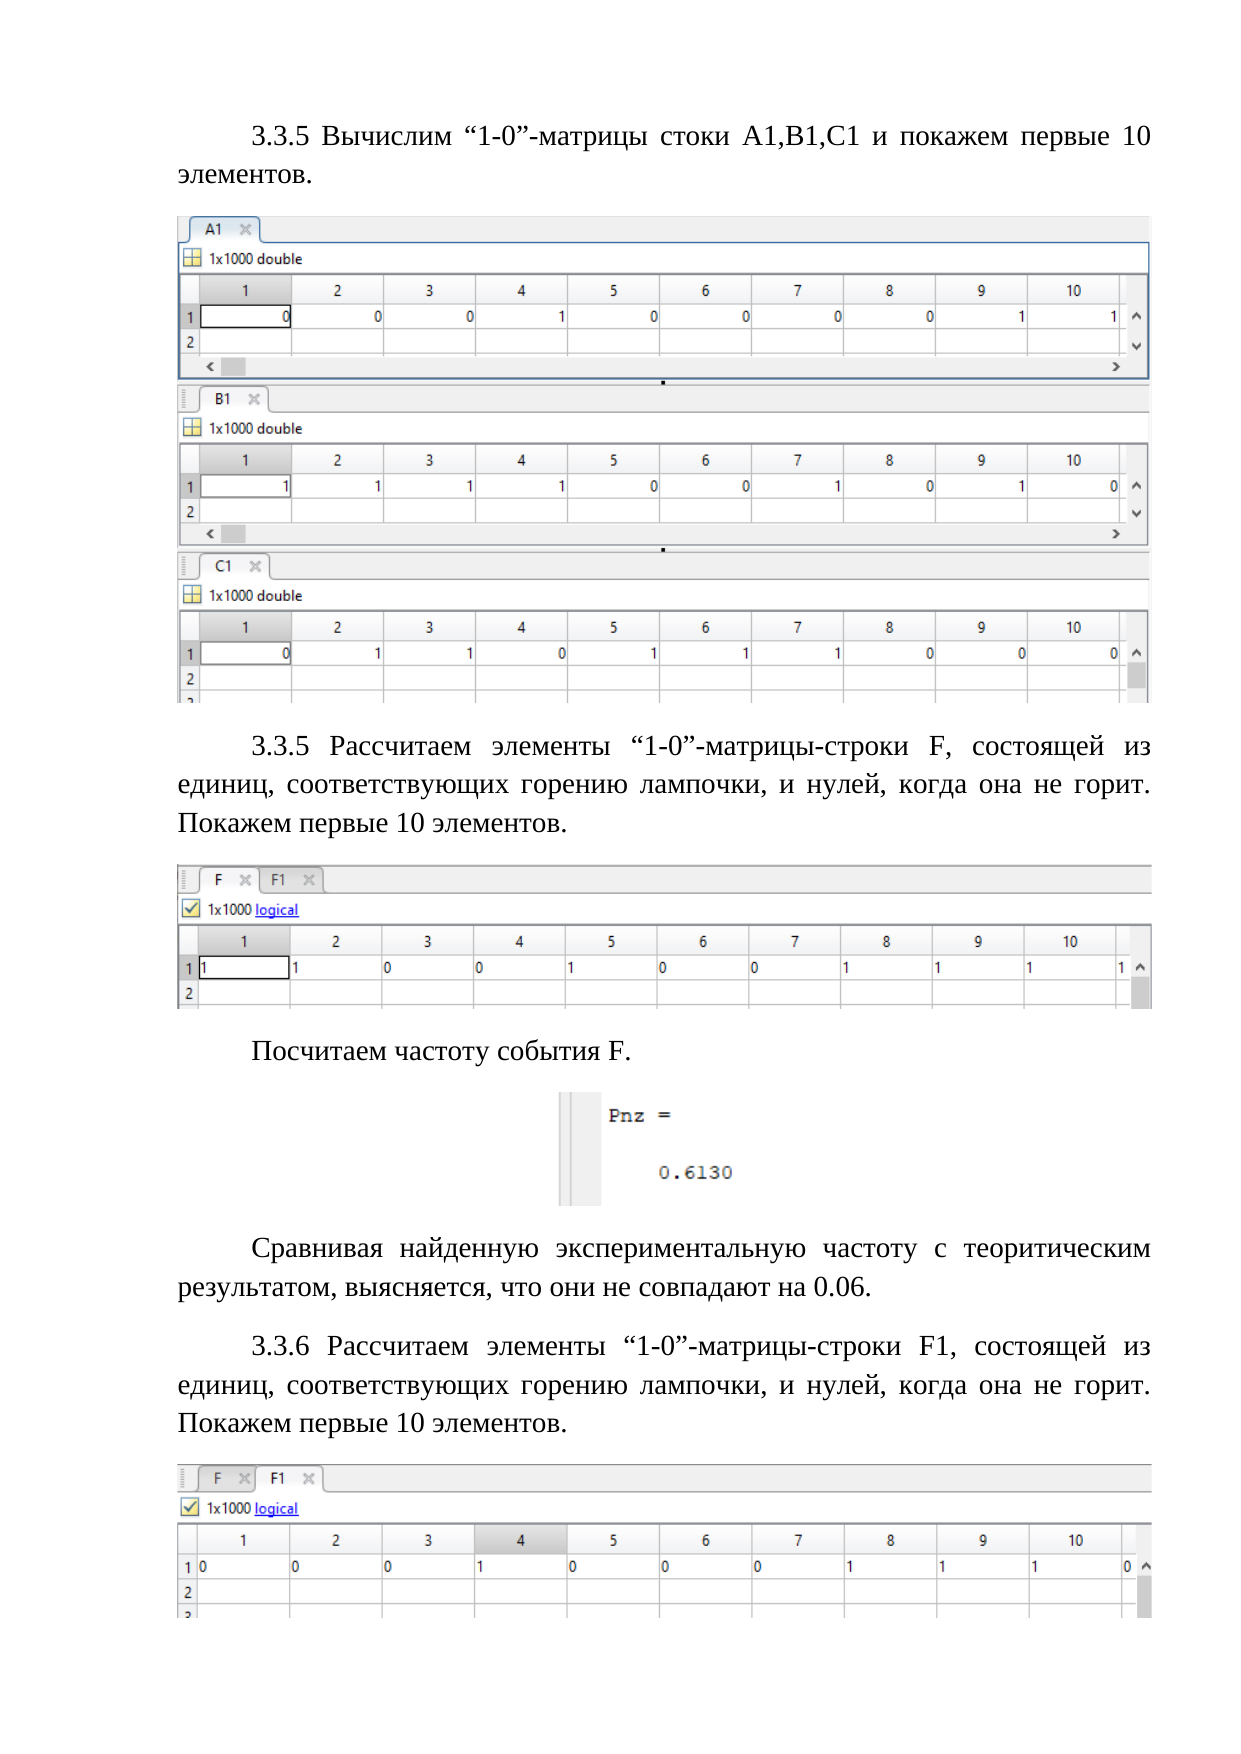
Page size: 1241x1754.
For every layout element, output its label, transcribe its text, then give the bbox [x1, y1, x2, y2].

text Посчитаем частоту события F. [177, 1033, 1152, 1067]
text Сравнивая найденную экспериментальную частоту с теоритическим результатом, выясняется, что они не совпадают на 0.06. [177, 1230, 1152, 1302]
picture [553, 1092, 776, 1206]
text 3.3.6 Рассчитаем элементы “1-0”-матрицы-строки F1, состоящей из единиц, соответствующих горению лампочки, и нулей, когда она не горит. Покажем первые 10 элементов. [177, 1328, 1152, 1439]
text 3.3.5 Рассчитаем элементы “1-0”-матрицы-строки F, состоящей из единиц, соответствующих горению лампочки, и нулей, когда она не горит. Покажем первые 10 элементов. [177, 728, 1152, 838]
picture [177, 216, 1152, 703]
picture [177, 1464, 1152, 1618]
picture [177, 864, 1152, 1009]
text 3.3.5 Вычислим “1-0”-матрицы стоки А1,В1,С1 и покажем первые 10 элементов. [177, 118, 1152, 190]
